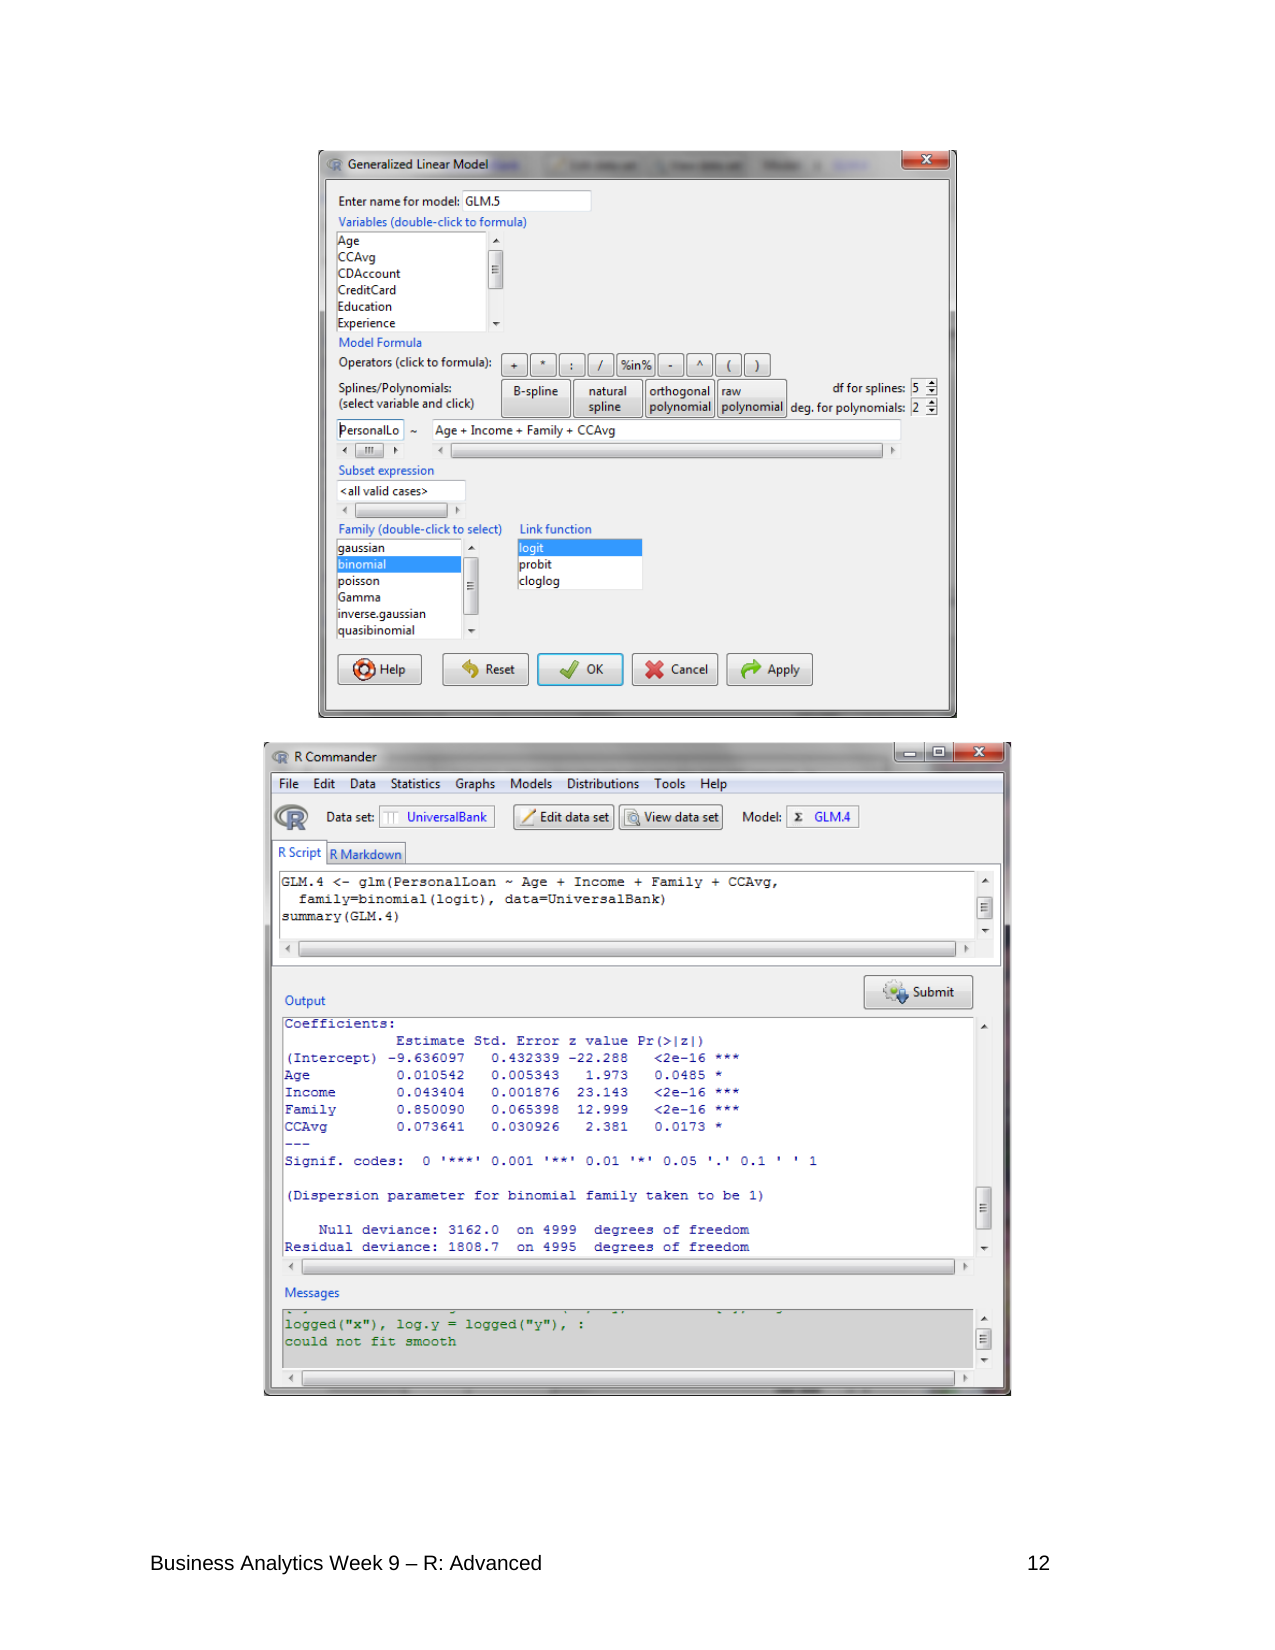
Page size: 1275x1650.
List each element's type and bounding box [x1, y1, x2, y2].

picture [318, 150, 957, 718]
picture [263, 742, 1012, 1396]
